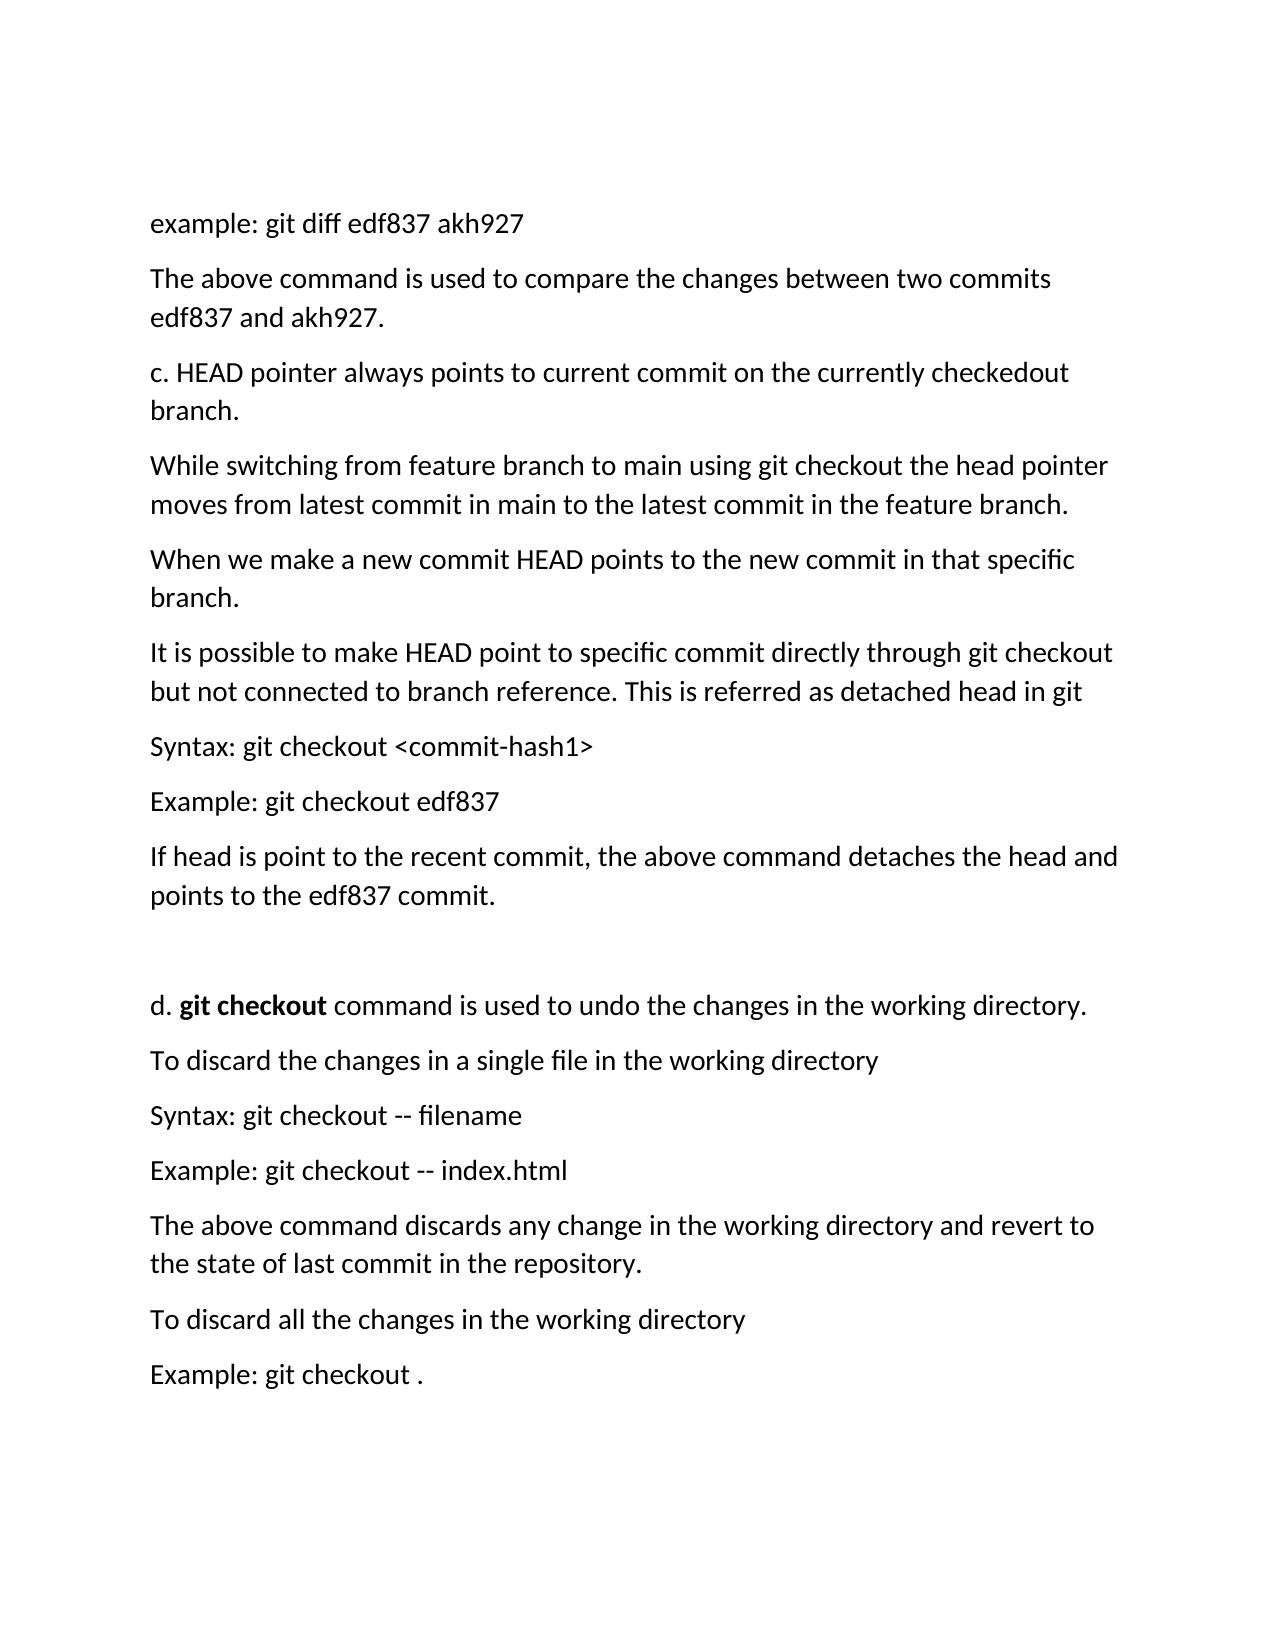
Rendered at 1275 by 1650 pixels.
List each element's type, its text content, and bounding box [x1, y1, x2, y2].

text The above command is used to compare the changes between two commits edf837 and akh927. [150, 260, 1125, 334]
text Syntax: git checkout -- filename [150, 1097, 1125, 1133]
text If head is point to the recent commit, the above command detaches the head and points to the edf837 commit. [150, 838, 1125, 912]
text To discard the changes in a single file in the working directory [150, 1042, 1125, 1077]
text When we make a new commit HEAD points to the new commit in that specific branch. [150, 541, 1125, 615]
text To discard all the changes in the working directory [150, 1301, 1125, 1336]
text Example: git checkout edf837 [150, 783, 1125, 819]
text While switching from feature branch to main using git checkout the head pointer moves from latest commit in main to the latest commit in the feature branch. [150, 447, 1125, 521]
text c. HEAD pointer always points to current commit on the currently checkedout branch. [150, 354, 1125, 428]
text example: git diff edf837 akh927 [150, 205, 1125, 241]
text The above command discards any change in the working directory and revert to the state of last commit in the repository. [150, 1207, 1125, 1281]
text d. git checkout command is used to undo the changes in the working directory. [150, 987, 1125, 1022]
text Syntax: git checkout <commit-hash1> [150, 728, 1125, 763]
text Example: git checkout . [150, 1356, 1125, 1391]
text Example: git checkout -- index.html [150, 1152, 1125, 1188]
text It is possible to make HEAD point to specific commit directly through git checkout but not connected to branch reference. This is referred as detached head in git [150, 634, 1125, 708]
